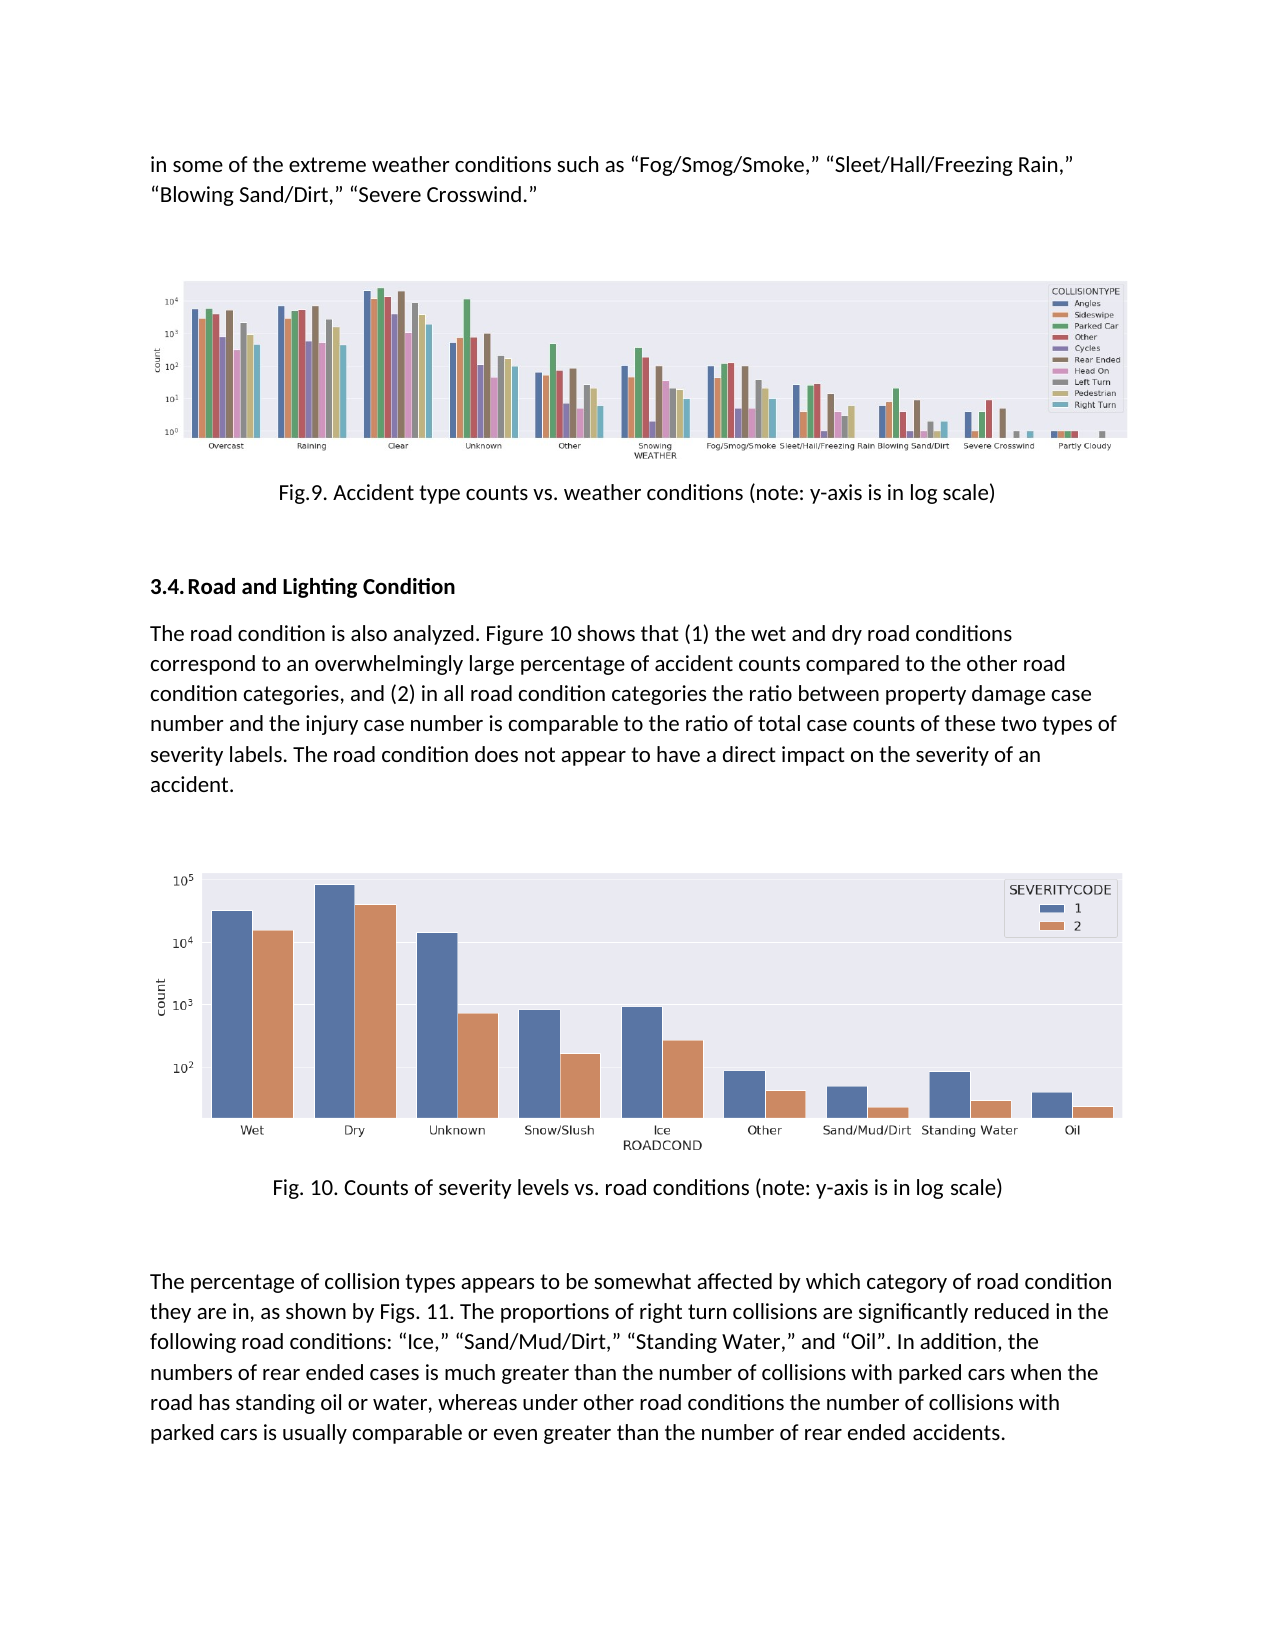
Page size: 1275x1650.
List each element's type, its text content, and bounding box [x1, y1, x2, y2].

subtitle Road and Lighting Condition [150, 572, 1137, 600]
text Fig. 10. Counts of severity levels vs. road conditions (note: y-axis is in log scale) [161, 1173, 1114, 1201]
text The road condition is also analyzed. Figure 10 shows that (1) the wet and dry road conditions correspond to an overwhelmingly large percentage of accident counts compared to the other road condition categories, and (2) in all road condition categories the ratio between property damage case number and the injury case number is comparable to the ratio of total case counts of these two types of severity labels. The road condition does not appear to have a direct impact on the severity of an accident. [150, 619, 1120, 798]
picture [153, 280, 1128, 459]
text Fig.9. Accident type counts vs. weather conditions (note: y-axis is in log scale) [161, 459, 1114, 506]
text The percentage of collision types appears to be somewhat affected by which category of road condition they are in, as shown by Figs. 11. The proportions of right turn collisions are significantly reduced in the following road conditions: “Ice,” “Sand/Mud/Dirt,” “Standing Water,” and “Oil”. In addition, the numbers of rear ended cases is much greater than the number of collisions with parked cars when the road has standing oil or water, whereas under other road conditions the number of collisions with parked cars is usually comparable or even greater than the number of rear ended accidents. [150, 1267, 1117, 1446]
text in some of the extreme weather conditions such as “Fog/Smog/Smoke,” “Sleet/Hall/Freezing Rain,” “Blowing Sand/Dirt,” “Severe Crosswind.” [150, 150, 1077, 208]
picture [156, 873, 1123, 1150]
